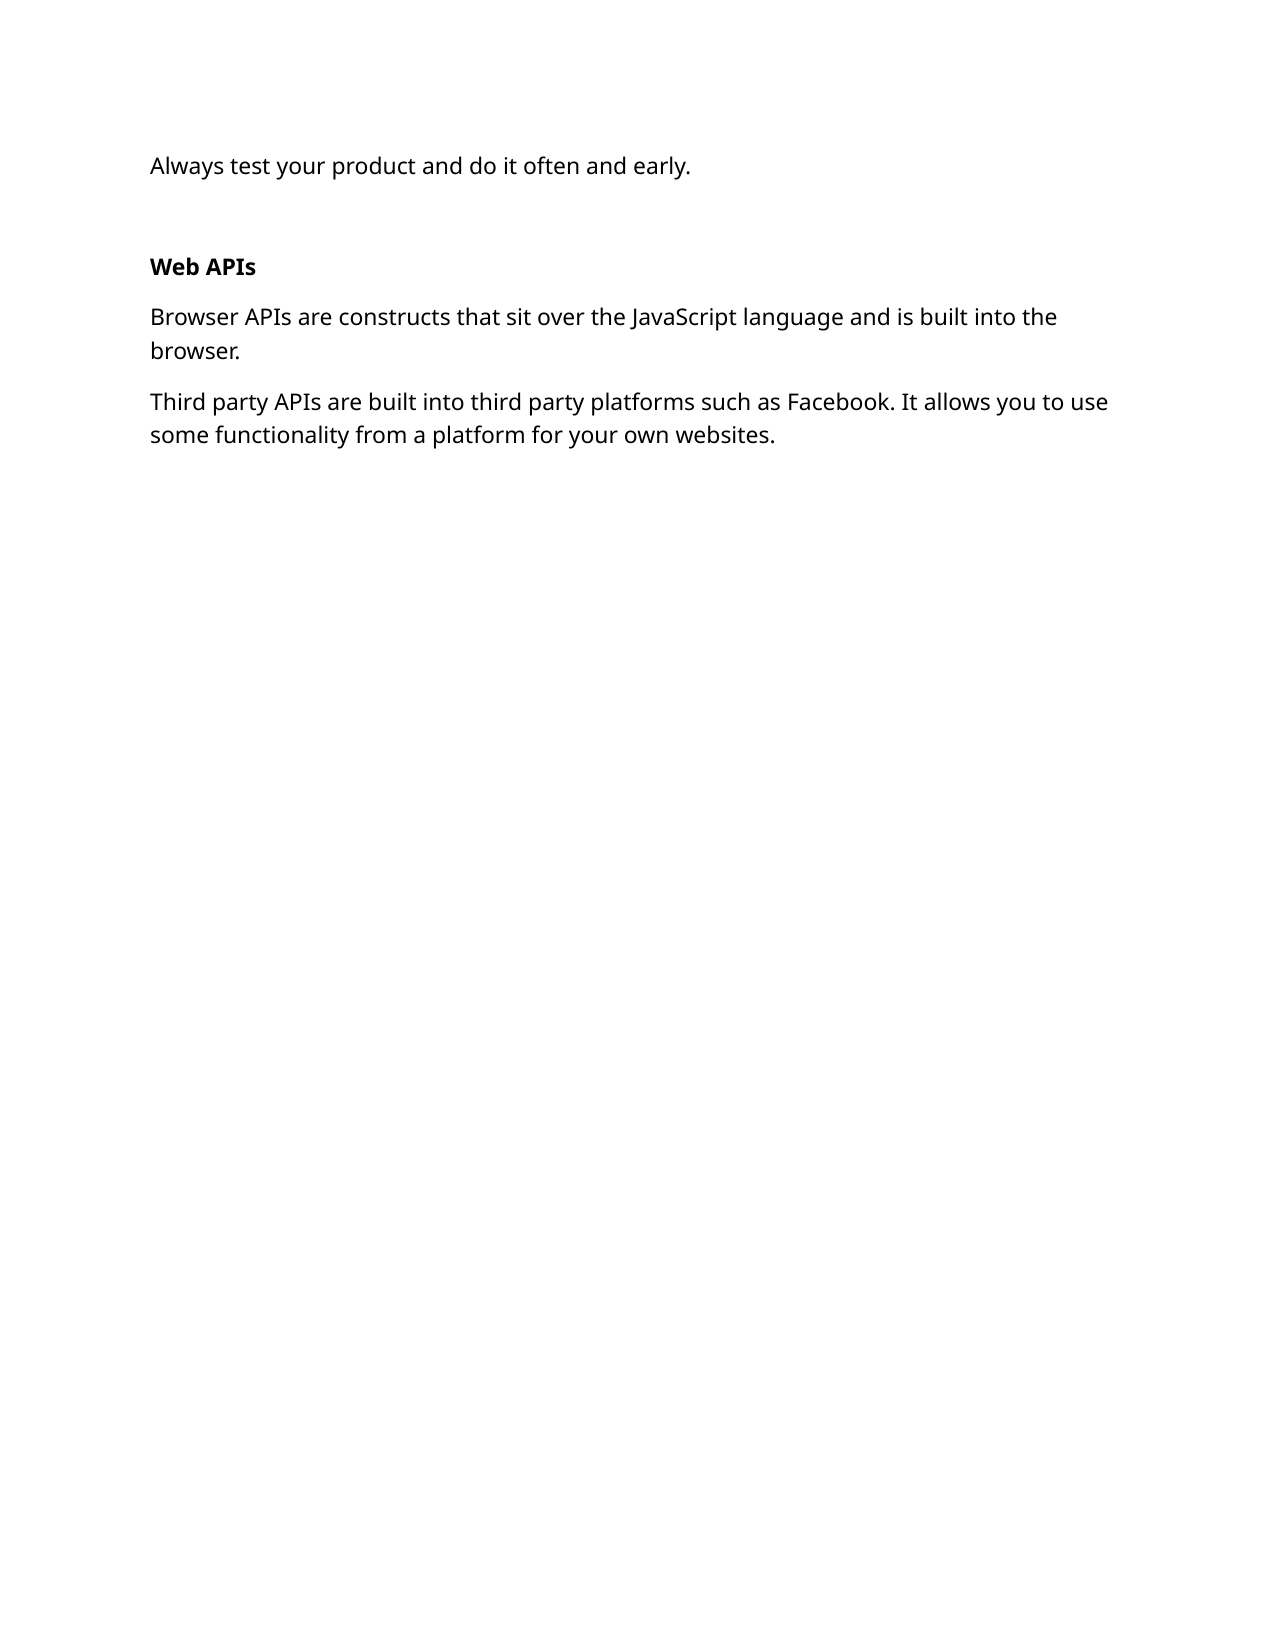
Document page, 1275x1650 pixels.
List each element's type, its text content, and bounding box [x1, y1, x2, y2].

text Third party APIs are built into third party platforms such as Facebook. It allows you to use some functionality from a platform for your own websites. [150, 385, 1125, 450]
text Always test your product and do it often and early. [150, 150, 1125, 181]
text Web APIs [150, 251, 1125, 282]
text Browser APIs are constructs that sit over the JavaScript language and is built into the browser. [150, 301, 1125, 366]
